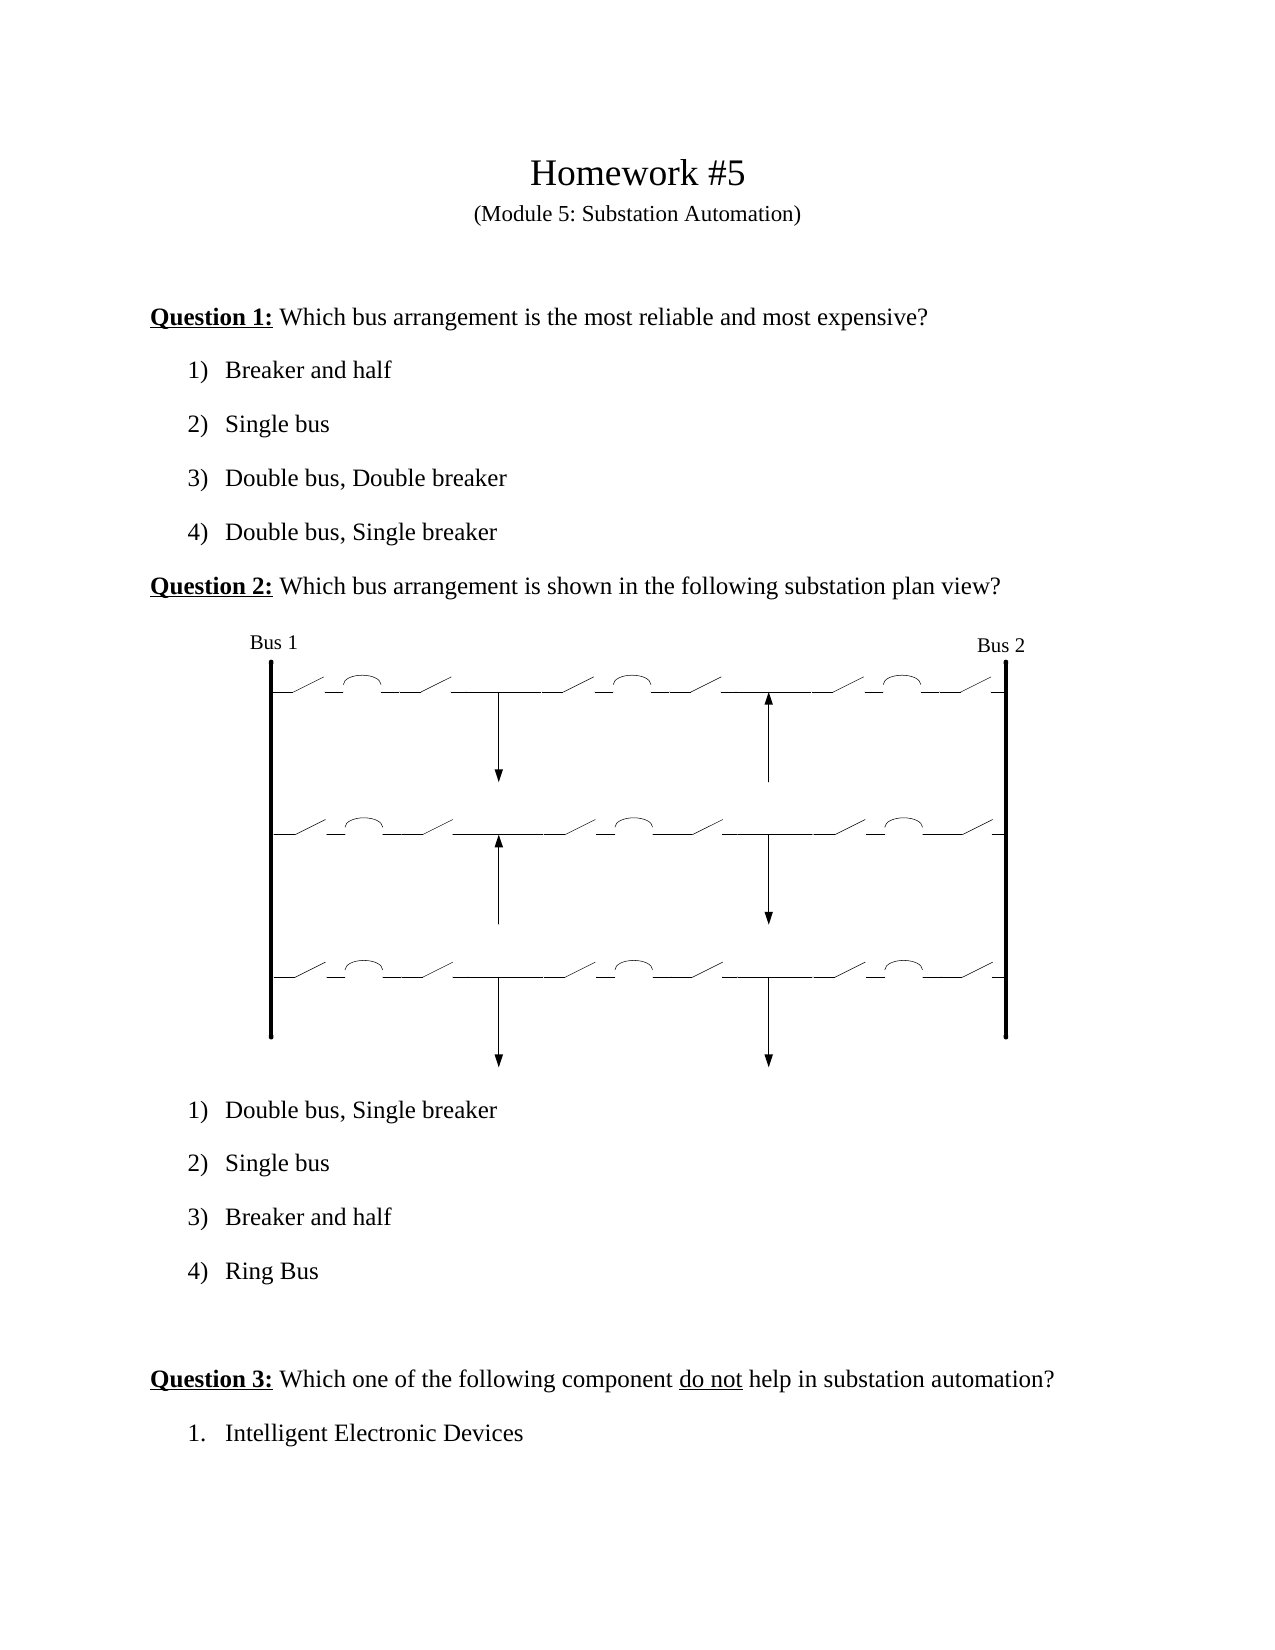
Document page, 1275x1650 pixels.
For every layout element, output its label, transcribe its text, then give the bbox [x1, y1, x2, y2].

text (Module 5: Substation Automation) [150, 199, 1125, 226]
text Homework #5 [150, 150, 1125, 193]
list Double bus, Single breaker [187, 517, 1125, 546]
list Single bus [187, 1148, 1125, 1177]
text Question 2: Which bus arrangement is shown in the following substation plan view? [150, 571, 1125, 600]
text Question 3: Which one of the following component do not help in substation automation? [150, 1364, 1125, 1393]
list Double bus, Single breaker [187, 1095, 1125, 1123]
list Breaker and half [187, 356, 1125, 384]
list Ring Bus [187, 1256, 1125, 1285]
list Double bus, Double breaker [187, 463, 1125, 492]
text Question 1: Which bus arrangement is the most reliable and most expensive? [150, 302, 1125, 330]
list Breaker and half [187, 1202, 1125, 1231]
list Single bus [187, 409, 1125, 438]
list Intelligent Electronic Devices [187, 1418, 1125, 1447]
